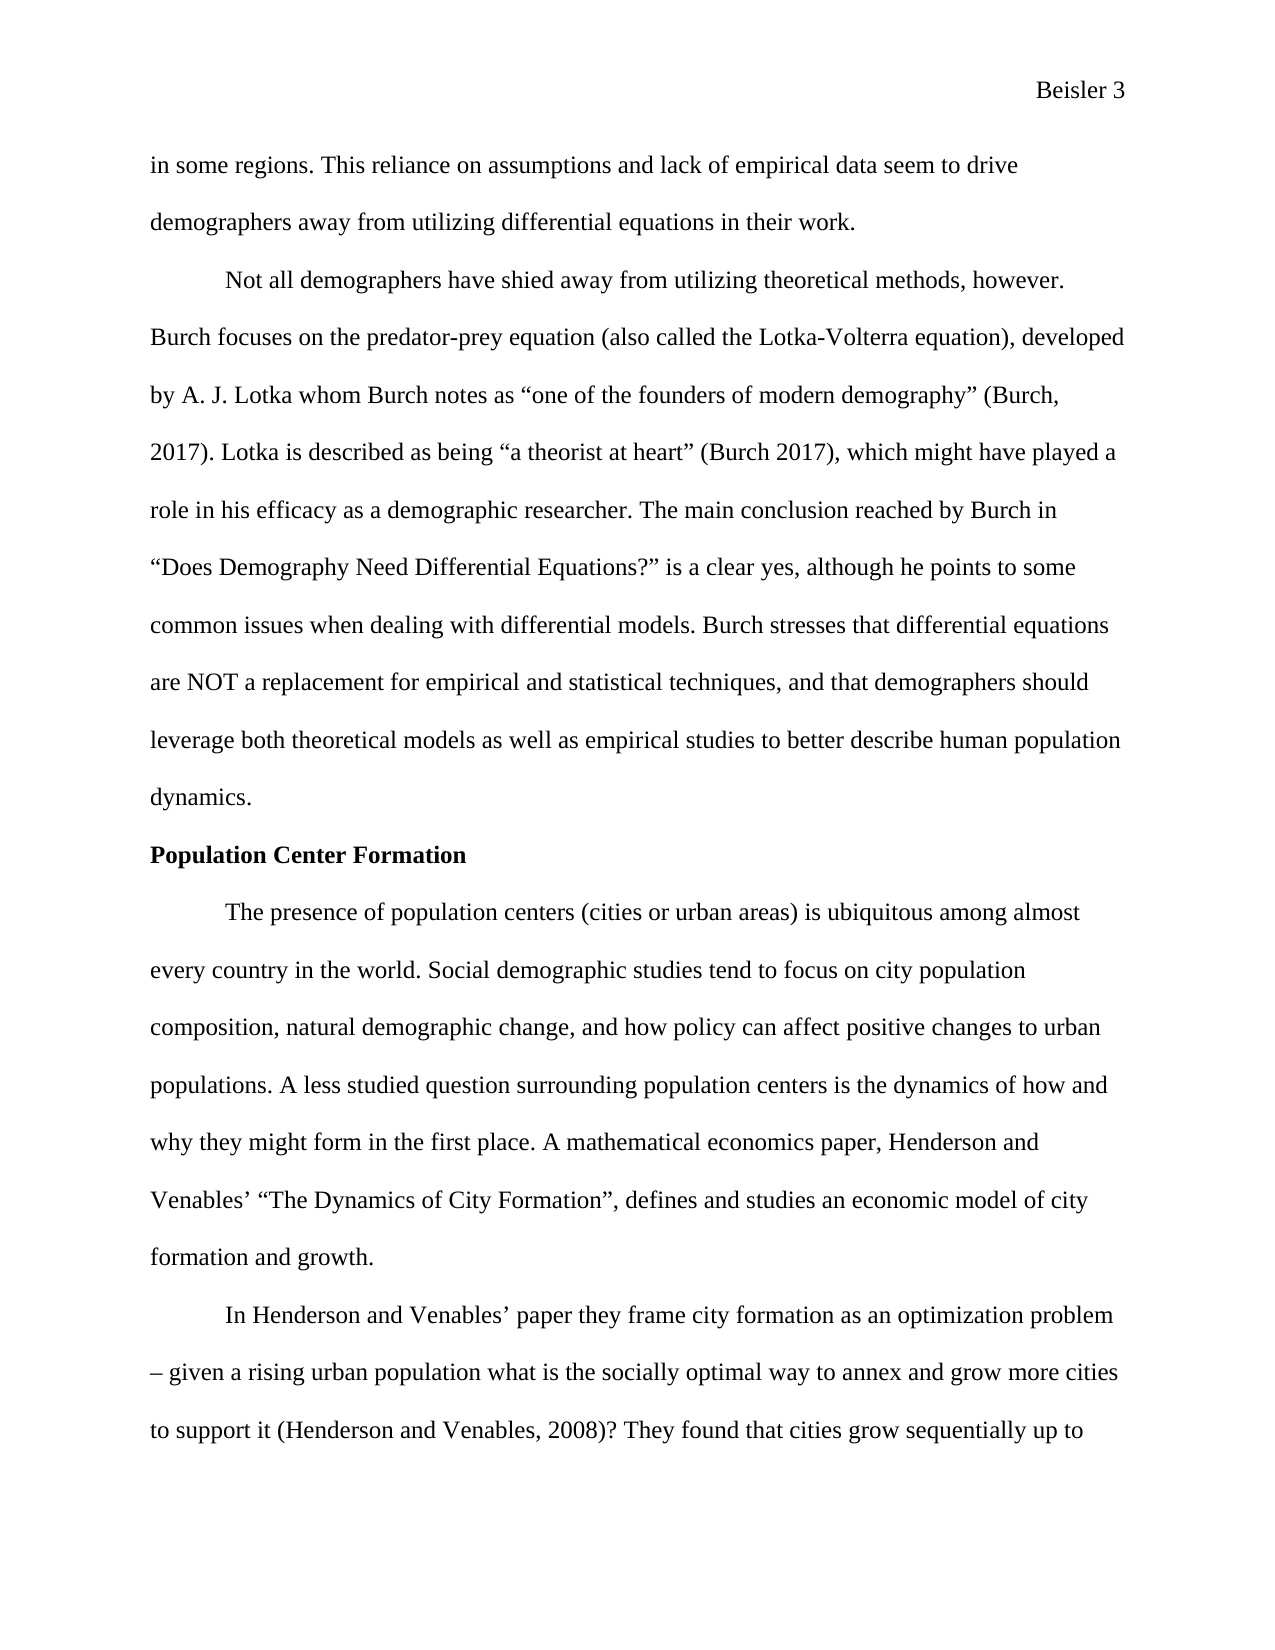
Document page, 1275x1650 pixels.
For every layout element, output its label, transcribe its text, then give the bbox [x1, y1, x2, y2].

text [150, 1300, 1125, 1444]
text The presence of population centers (cities or urban areas) is ubiquitous among almost every country in the world. Social demographic studies tend to focus on city population composition, natural demographic change, and how policy can affect positive changes to urban populations. A less studied question surrounding population centers is the dynamics of how and why they might form in the first place. A mathematical economics paper, Henderson and Venables’ “The Dynamics of City Formation”, defines and studies an economic model of city formation and growth. [150, 897, 1125, 1271]
text Not all demographers have shied away from utilizing theoretical methods, however. Burch focuses on the predator-prey equation (also called the Lotka-Volterra equation), developed by A. J. Lotka whom Burch notes as “one of the founders of modern demography” (Burch, 2017). Lotka is described as being “a theorist at heart” (Burch 2017), which might have played a role in his efficacy as a demographic researcher. The main conclusion reached by Burch in “Does Demography Need Differential Equations?” is a clear yes, although he points to some common issues when dealing with differential models. Burch stresses that differential equations are NOT a replacement for empirical and statistical techniques, and that demographers should leverage both theoretical models as well as empirical studies to better describe human population dynamics. [150, 265, 1125, 811]
text Population Center Formation [150, 840, 1125, 869]
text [150, 150, 1125, 236]
